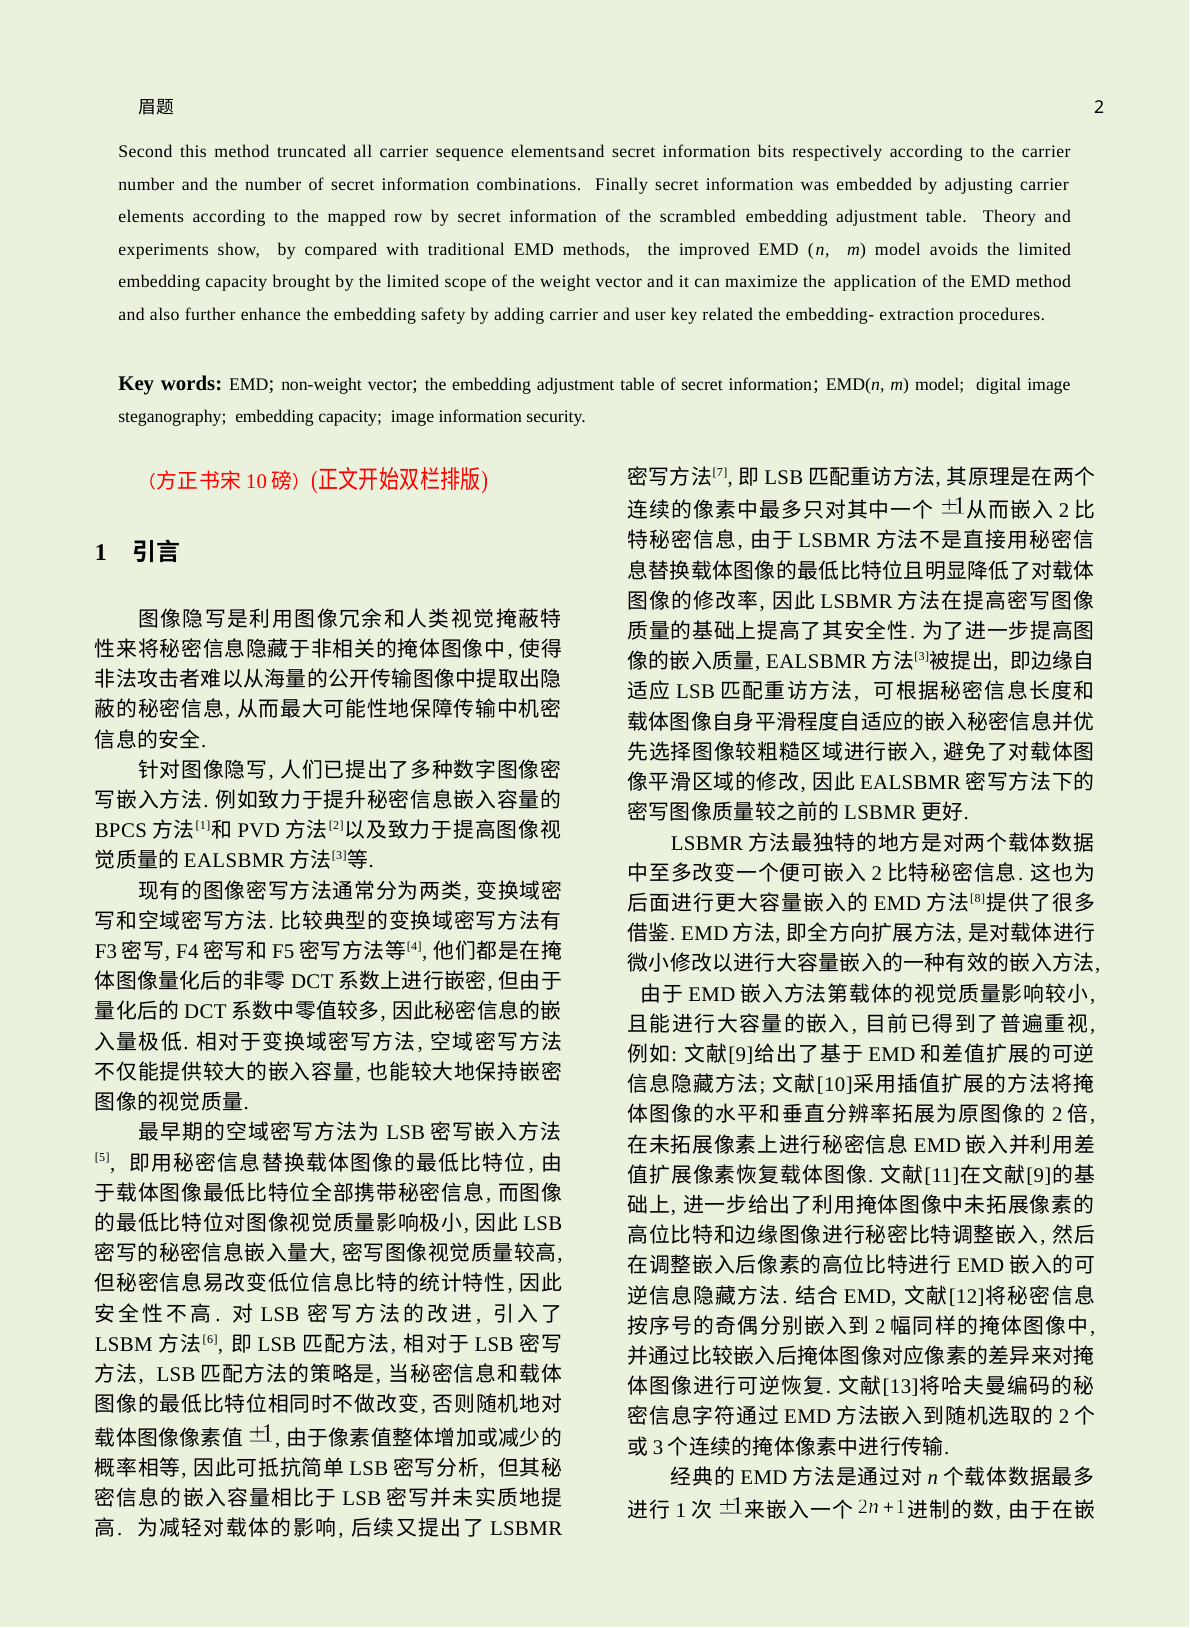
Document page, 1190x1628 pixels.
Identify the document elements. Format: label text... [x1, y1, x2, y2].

subtitle Key words: EMD; non-weight vector; the embedding adjustment table of secret information; EMD(n, m) model; digital image steganography; embedding capacity; image information security. [118, 364, 1071, 429]
text 针对图像隐写, 人们已提出了多种数字图像密写嵌入方法. 例如致力于提升秘密信息嵌入容量的BPCS方法[1]和PVD方法[2]以及致力于提高图像视觉质量的EALSBMR方法[3]等. [94, 753, 562, 874]
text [118, 132, 1071, 327]
text LSBMR方法最独特的地方是对两个载体数据中至多改变一个便可嵌入2比特秘密信息. 这也为后面进行更大容量嵌入的EMD方法[8]提供了很多借鉴. EMD方法, 即全方向扩展方法, 是对载体进行微小修改以进行大容量嵌入的一种有效的嵌入方法, 由于EMD嵌入方法第载体的视觉质量影响较小, 且能进行大容量的嵌入, 目前已得到了普遍重视, 例如: 文献[9]给出了基于EMD和差值扩展的可逆信息隐藏方法; 文献[10]采用插值扩展的方法将掩体图像的水平和垂直分辨率拓展为原图像的2倍, 在未拓展像素上进行秘密信息EMD嵌入并利用差值扩展像素恢复载体图像. 文献[11]在文献[9]的基础上, 进一步给出了利用掩体图像中未拓展像素的高位比特和边缘图像进行秘密比特调整嵌入, 然后在调整嵌入后像素的高位比特进行EMD嵌入的可逆信息隐藏方法. 结合EMD, 文献[12]将秘密信息按序号的奇偶分别嵌入到2幅同样的掩体图像中, 并通过比较嵌入后掩体图像对应像素的差异来对掩体图像进行可逆恢复. 文献[13]将哈夫曼编码的秘密信息字符通过EMD方法嵌入到随机选取的2个或3个连续的掩体像素中进行传输. [627, 826, 1095, 1460]
text 最早期的空域密写方法为LSB密写嵌入方法[5], 即用秘密信息替换载体图像的最低比特位, 由于载体图像最低比特位全部携带秘密信息, 而图像的最低比特位对图像视觉质量影响极小, 因此LSB密写的秘密信息嵌入量大, 密写图像视觉质量较高, 但秘密信息易改变低位信息比特的统计特性, 因此安全性不高. 对LSB密写方法的改进, 引入了LSBM方法[6], 即LSB匹配方法, 相对于LSB密写方法, LSB匹配方法的策略是, 当秘密信息和载体图像的最低比特位相同时不做改变, 否则随机地对载体图像像素值, 由于像素值整体增加或减少的概率相等, 因此可抵抗简单LSB密写分析, 但其秘密信息的嵌入容量相比于LSB密写并未实质地提高. 为减轻对载体的影响, 后续又提出了LSBMR密写方法[7], 即LSB匹配重访方法, 其原理是在两个连续的像素中最多只对其中一个从而嵌入2比特秘密信息, 由于LSBMR方法不是直接用秘密信息替换载体图像的最低比特位且明显降低了对载体图像的修改率, 因此LSBMR方法在提高密写图像质量的基础上提高了其安全性. 为了进一步提高图像的嵌入质量, EALSBMR方法[3]被提出, 即边缘自适应LSB匹配重访方法, 可根据秘密信息长度和载体图像自身平滑程度自适应的嵌入秘密信息并优先选择图像较粗糙区域进行嵌入, 避免了对载体图像平滑区域的修改, 因此EALSBMR密写方法下的密写图像质量较之前的LSBMR更好. [627, 460, 1095, 826]
text 最早期的空域密写方法为LSB密写嵌入方法[5], 即用秘密信息替换载体图像的最低比特位, 由于载体图像最低比特位全部携带秘密信息, 而图像的最低比特位对图像视觉质量影响极小, 因此LSB密写的秘密信息嵌入量大, 密写图像视觉质量较高, 但秘密信息易改变低位信息比特的统计特性, 因此安全性不高. 对LSB密写方法的改进, 引入了LSBM方法[6], 即LSB匹配方法, 相对于LSB密写方法, LSB匹配方法的策略是, 当秘密信息和载体图像的最低比特位相同时不做改变, 否则随机地对载体图像像素值, 由于像素值整体增加或减少的概率相等, 因此可抵抗简单LSB密写分析, 但其秘密信息的嵌入容量相比于LSB密写并未实质地提高. 为减轻对载体的影响, 后续又提出了LSBMR密写方法[7], 即LSB匹配重访方法, 其原理是在两个连续的像素中最多只对其中一个从而嵌入2比特秘密信息, 由于LSBMR方法不是直接用秘密信息替换载体图像的最低比特位且明显降低了对载体图像的修改率, 因此LSBMR方法在提高密写图像质量的基础上提高了其安全性. 为了进一步提高图像的嵌入质量, EALSBMR方法[3]被提出, 即边缘自适应LSB匹配重访方法, 可根据秘密信息长度和载体图像自身平滑程度自适应的嵌入秘密信息并优先选择图像较粗糙区域进行嵌入, 避免了对载体图像平滑区域的修改, 因此EALSBMR密写方法下的密写图像质量较之前的LSBMR更好. [94, 1116, 562, 1542]
text 图像隐写是利用图像冗余和人类视觉掩蔽特性来将秘密信息隐藏于非相关的掩体图像中, 使得非法攻击者难以从海量的公开传输图像中提取出隐蔽的秘密信息, 从而最大可能性地保障传输中机密信息的安全. [94, 602, 562, 753]
subtitle 引言 [94, 532, 562, 567]
text 现有的图像密写方法通常分为两类, 变换域密写和空域密写方法. 比较典型的变换域密写方法有F3密写, F4密写和F5密写方法等[4], 他们都是在掩体图像量化后的非零DCT系数上进行嵌密, 但由于量化后的DCT系数中零值较多, 因此秘密信息的嵌入量极低. 相对于变换域密写方法, 空域密写方法不仅能提供较大的嵌入容量, 也能较大地保持嵌密图像的视觉质量. [94, 874, 562, 1116]
text （方正书宋10磅）(正文开始双栏排版) [94, 460, 562, 496]
